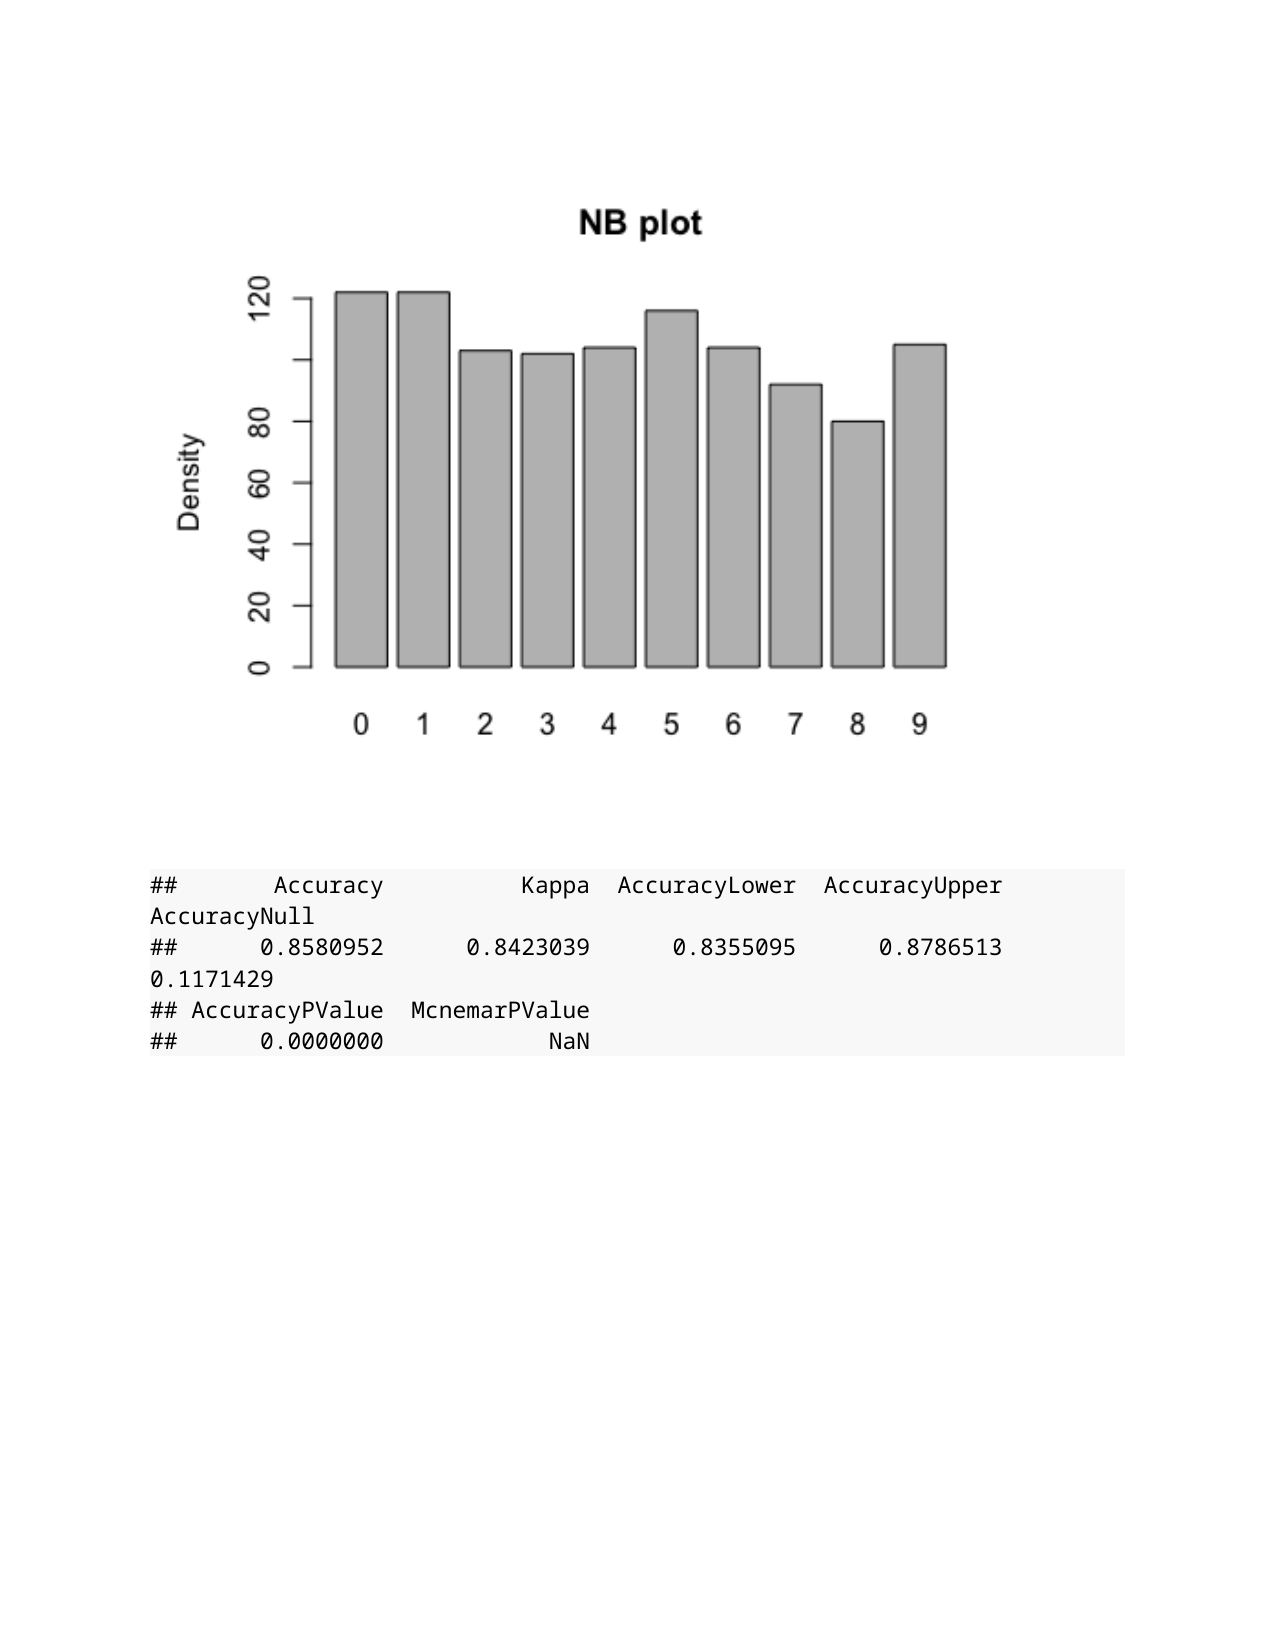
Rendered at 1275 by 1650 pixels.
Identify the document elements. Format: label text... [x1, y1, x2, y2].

text ## Accuracy Kappa AccuracyLower AccuracyUpper AccuracyNull ## 0.8580952 0.8423039 0.8355095 0.8786513 0.1171429 ## AccuracyPValue McnemarPValue ## 0.0000000 NaN [150, 869, 1125, 1056]
picture [168, 150, 1044, 850]
